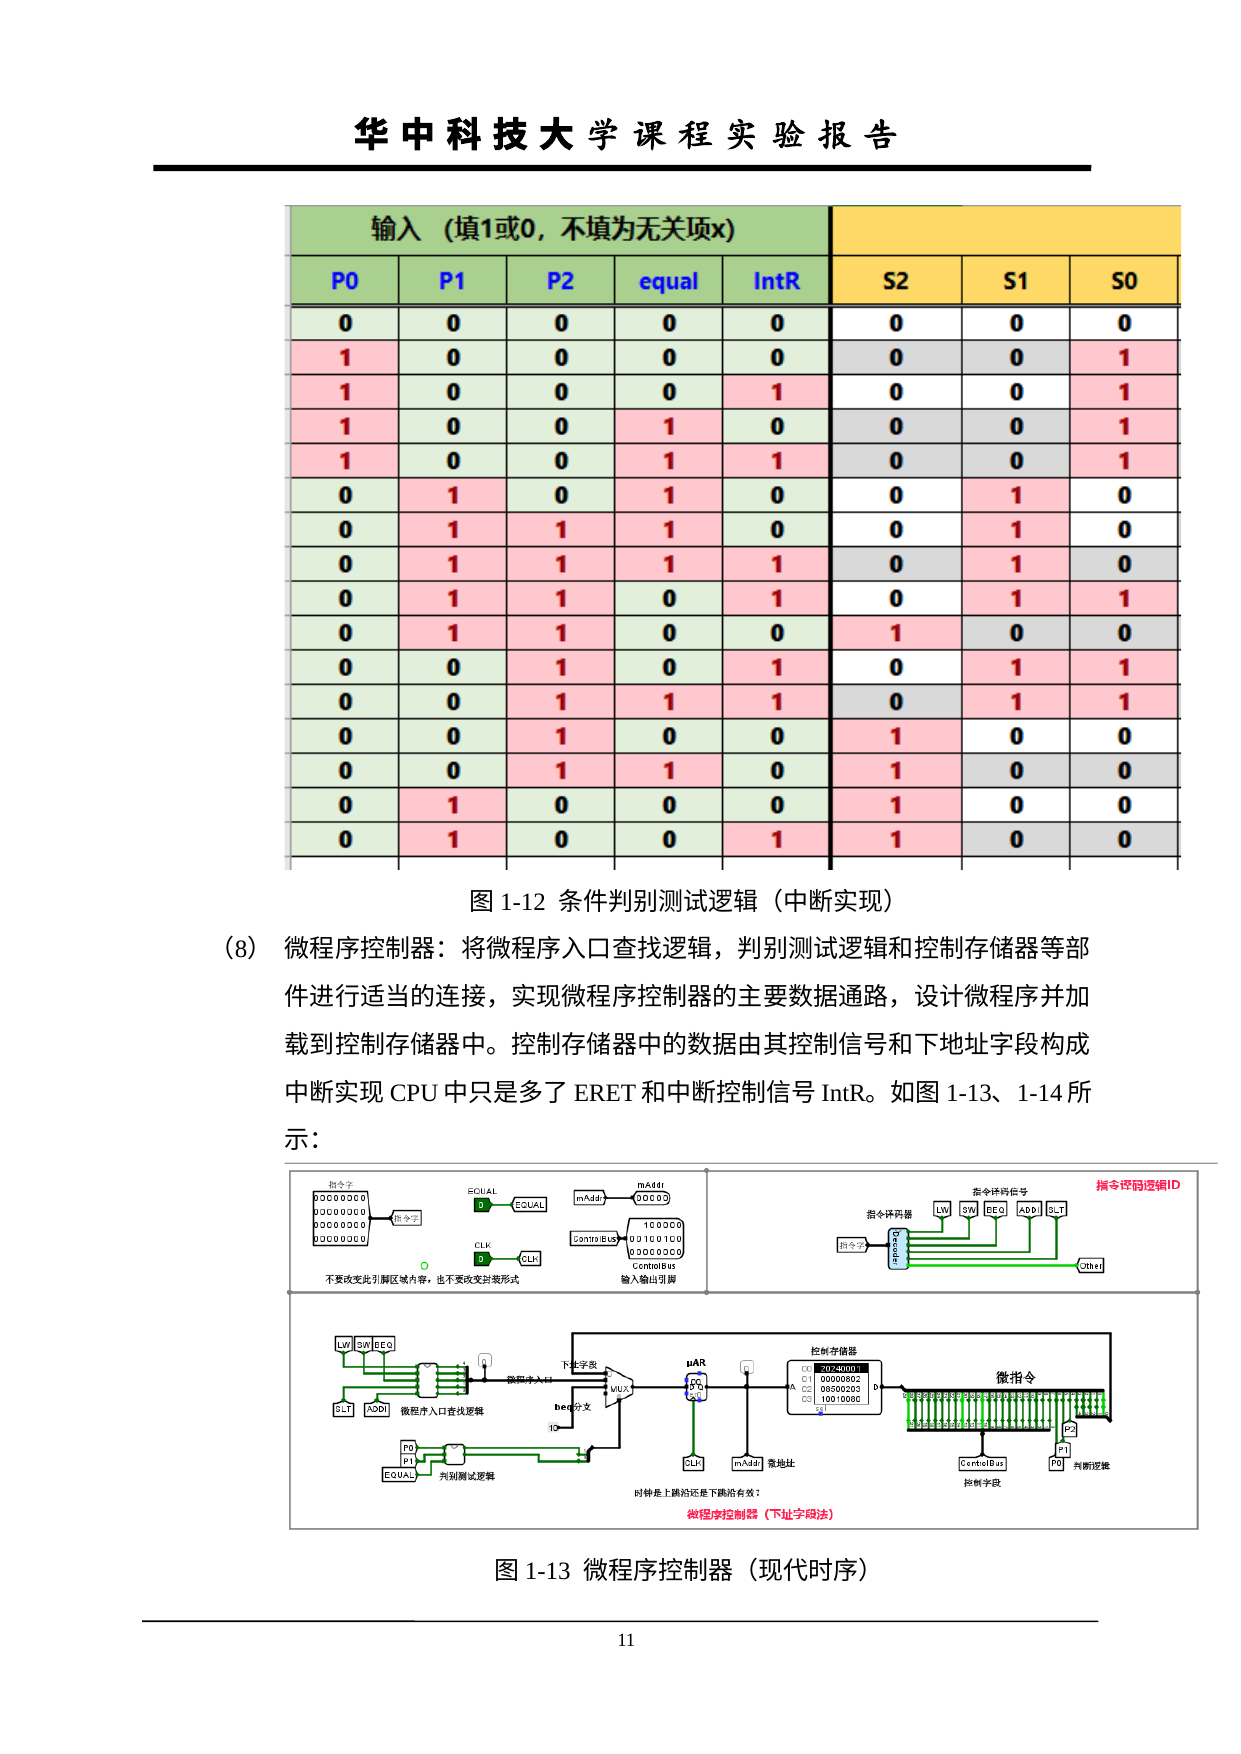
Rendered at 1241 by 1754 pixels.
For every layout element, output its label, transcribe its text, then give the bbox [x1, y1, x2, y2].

picture [284, 205, 1182, 870]
list 微程序控制器：将微程序入口查找逻辑，判别测试逻辑和控制存储器等部件进行适当的连接，实现微程序控制器的主要数据通路，设计微程序并加载到控制存储器中。控制存储器中的数据由其控制信号和下地址字段构成。中断实现CPU中只是多了ERET和中断控制信号IntR。如图1-13、1-14所示： [209, 923, 1093, 1162]
picture [284, 1162, 1218, 1545]
text 图 1-12 条件判别测试逻辑（中断实现） [284, 875, 1093, 923]
text 图1-13 微程序控制器（现代时序） [284, 1545, 1093, 1592]
